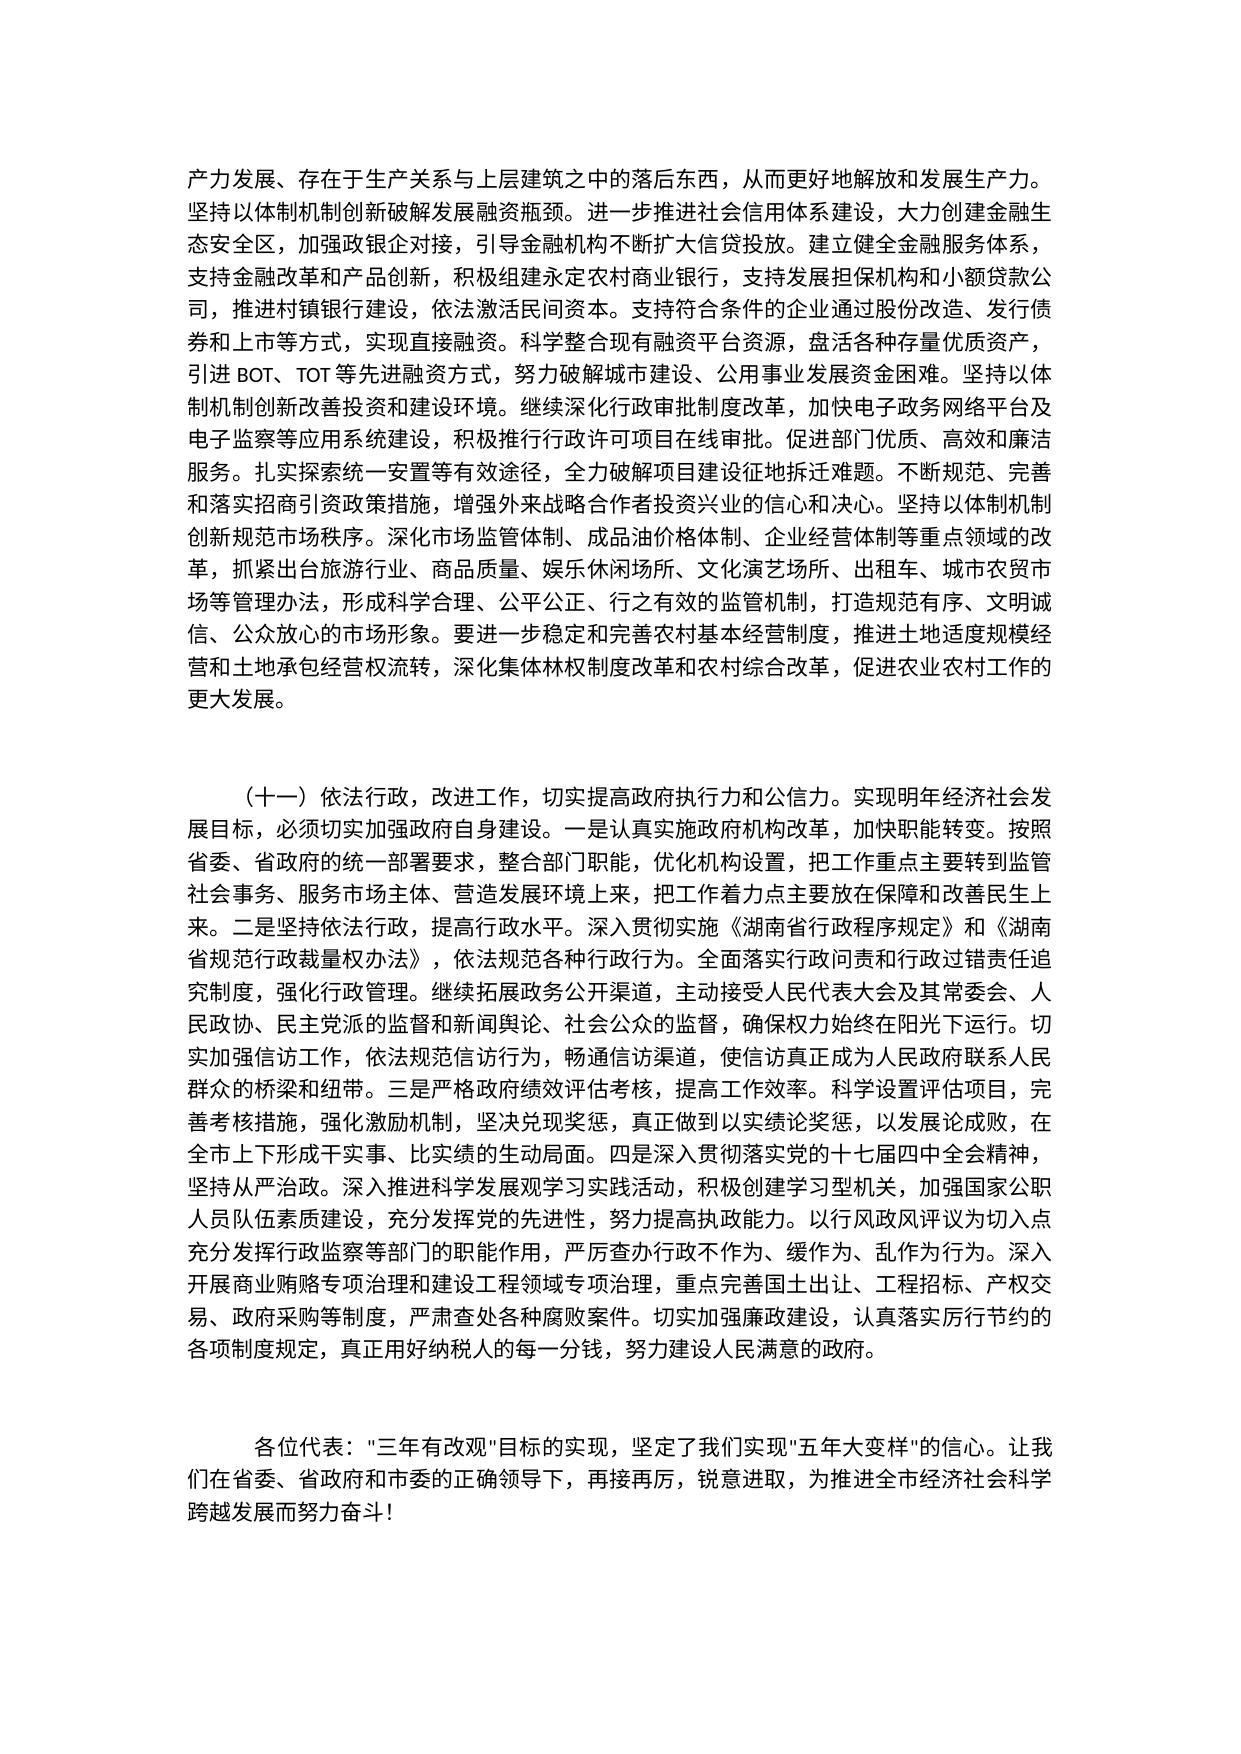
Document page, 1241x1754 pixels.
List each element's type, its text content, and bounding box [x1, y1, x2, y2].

text （十一）依法行政，改进工作，切实提高政府执行力和公信力。实现明年经济社会发展目标，必须切实加强政府自身建设。一是认真实施政府机构改革，加快职能转变。按照省委、省政府的统一部署要求，整合部门职能，优化机构设置，把工作重点主要转到监管社会事务、服务市场主体、营造发展环境上来，把工作着力点主要放在保障和改善民生上来。二是坚持依法行政，提高行政水平。深入贯彻实施《湖南省行政程序规定》和《湖南省规范行政裁量权办法》，依法规范各种行政行为。全面落实行政问责和行政过错责任追究制度，强化行政管理。继续拓展政务公开渠道，主动接受人民代表大会及其常委会、人民政协、民主党派的监督和新闻舆论、社会公众的监督，确保权力始终在阳光下运行。切实加强信访工作，依法规范信访行为，畅通信访渠道，使信访真正成为人民政府联系人民群众的桥梁和纽带。三是严格政府绩效评估考核，提高工作效率。科学设置评估项目，完善考核措施，强化激励机制，坚决兑现奖惩，真正做到以实绩论奖惩，以发展论成败，在全市上下形成干实事、比实绩的生动局面。四是深入贯彻落实党的十七届四中全会精神，坚持从严治政。深入推进科学发展观学习实践活动，积极创建学习型机关，加强国家公职人员队伍素质建设，充分发挥党的先进性，努力提高执政能力。以行风政风评议为切入点，充分发挥行政监察等部门的职能作用，严厉查办行政不作为、缓作为、乱作为行为。深入开展商业贿赂专项治理和建设工程领域专项治理，重点完善国土出让、工程招标、产权交易、政府采购等制度，严肃查处各种腐败案件。切实加强廉政建设，认真落实厉行节约的各项制度规定，真正用好纳税人的每一分钱，努力建设人民满意的政府。 [187, 779, 1053, 1364]
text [187, 162, 1053, 714]
text 各位代表："三年有改观"目标的实现，坚定了我们实现"五年大变样"的信心。让我们在省委、省政府和市委的正确领导下，再接再厉，锐意进取，为推进全市经济社会科学跨越发展而努力奋斗！ [187, 1429, 1053, 1527]
